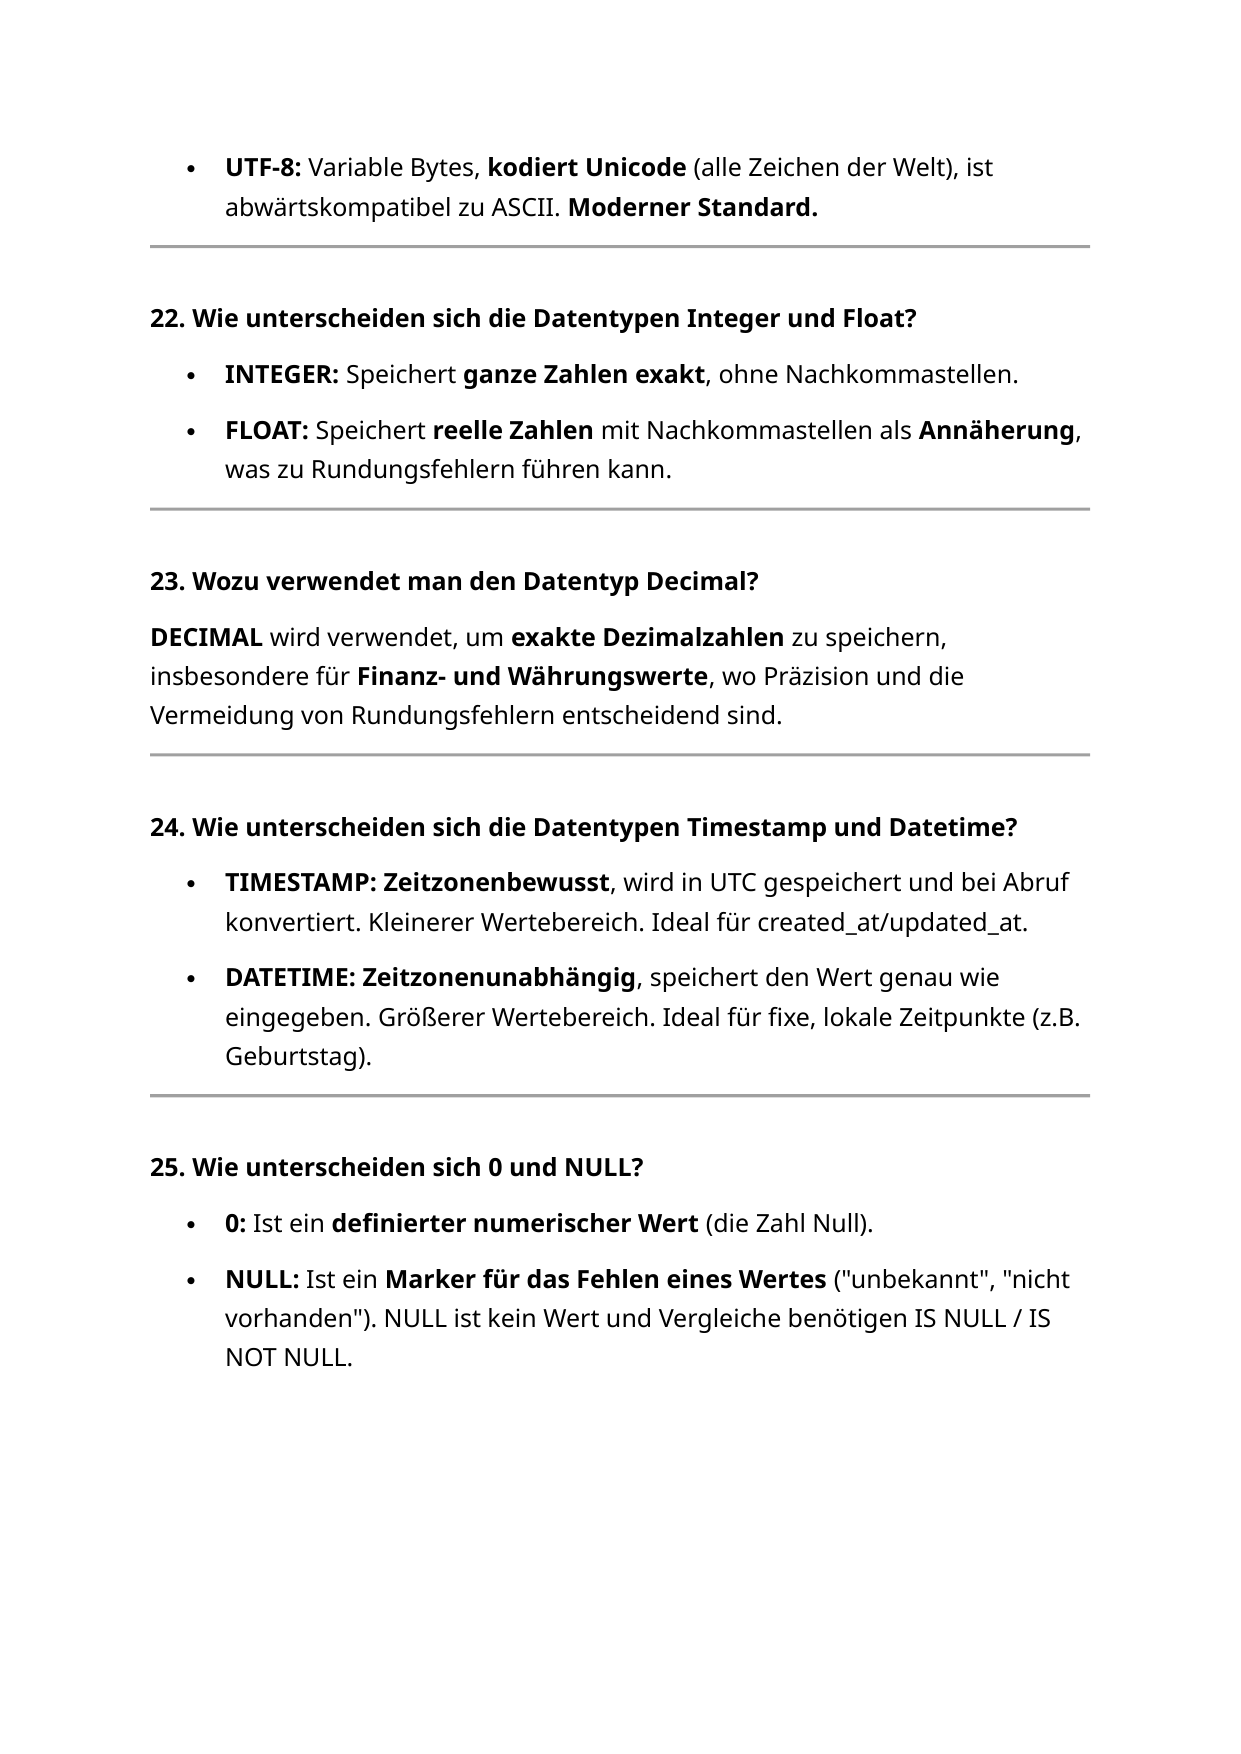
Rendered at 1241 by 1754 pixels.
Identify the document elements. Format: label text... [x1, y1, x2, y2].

list TIMESTAMP: Zeitzonenbewusst, wird in UTC gespeichert und bei Abruf konvertiert. Kleinerer Wertebereich. Ideal für created_at/updated_at. [187, 865, 1090, 938]
list 0: Ist ein definierter numerischer Wert (die Zahl Null). [187, 1206, 1090, 1240]
list FLOAT: Speichert reelle Zahlen mit Nachkommastellen als Annäherung, was zu Rundungsfehlern führen kann. [187, 412, 1090, 486]
text 23. Wozu verwendet man den Datentyp Decimal? [150, 563, 1090, 597]
list DATETIME: Zeitzonenunabhängig, speichert den Wert genau wie eingegeben. Größerer Wertebereich. Ideal für fixe, lokale Zeitpunkte (z.B. Geburtstag). [187, 960, 1090, 1072]
list INTEGER: Speichert ganze Zahlen exakt, ohne Nachkommastellen. [187, 357, 1090, 391]
text 22. Wie unterscheiden sich die Datentypen Integer und Float? [150, 301, 1090, 335]
text DECIMAL wird verwendet, um exakte Dezimalzahlen zu speichern, insbesondere für Finanz- und Währungswerte, wo Präzision und die Vermeidung von Rundungsfehlern entscheidend sind. [150, 619, 1090, 732]
list NULL: Ist ein Marker für das Fehlen eines Wertes ("unbekannt", "nicht vorhanden"). NULL ist kein Wert und Vergleiche benötigen IS NULL / IS NOT NULL. [187, 1262, 1090, 1374]
list UTF-8: Variable Bytes, kodiert Unicode (alle Zeichen der Welt), ist abwärtskompatibel zu ASCII. Moderner Standard. [187, 150, 1090, 223]
text 25. Wie unterscheiden sich 0 und NULL? [150, 1150, 1090, 1184]
text 24. Wie unterscheiden sich die Datentypen Timestamp und Datetime? [150, 809, 1090, 843]
